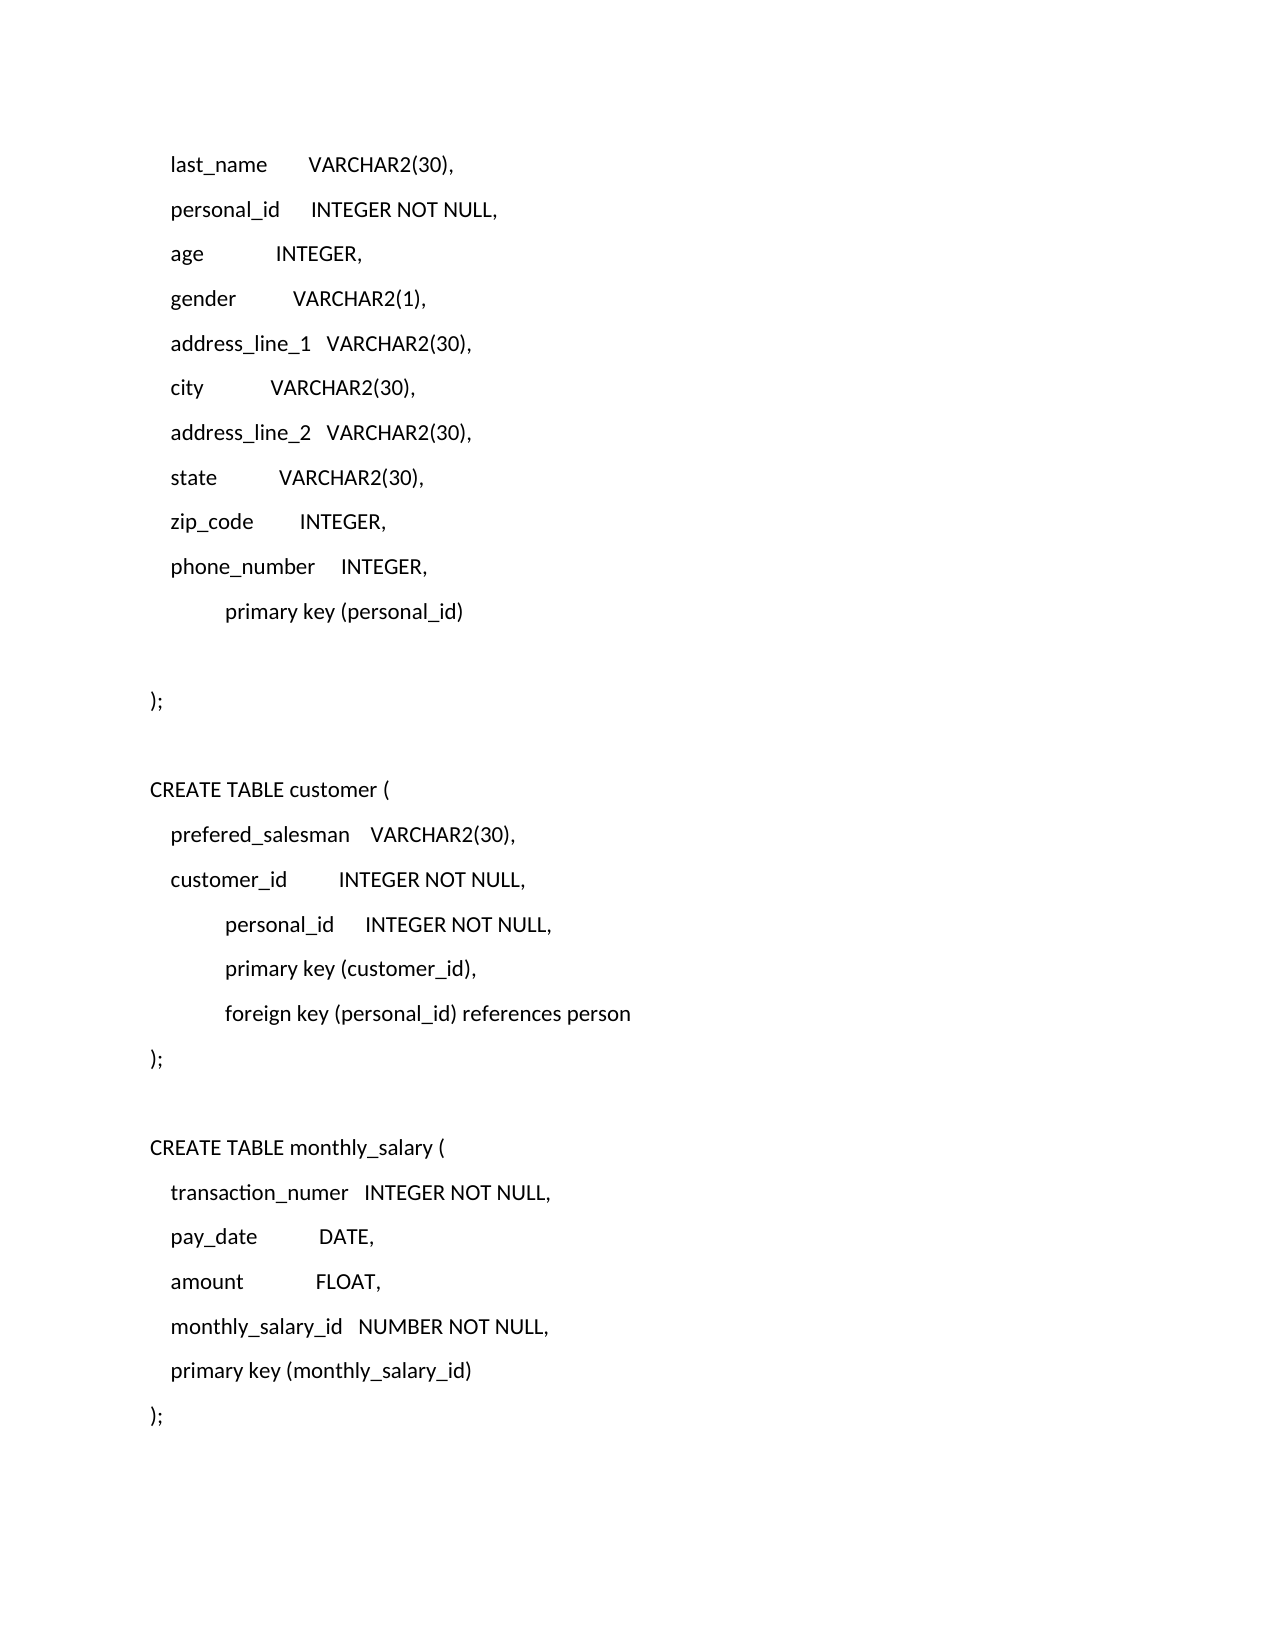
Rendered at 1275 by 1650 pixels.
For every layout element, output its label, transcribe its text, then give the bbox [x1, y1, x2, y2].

text ); [150, 1044, 1125, 1072]
text primary key (monthly_salary_id) [150, 1357, 1125, 1384]
text age INTEGER, [150, 239, 1125, 267]
text prefered_salesman VARCHAR2(30), [150, 820, 1125, 848]
text transaction_numer INTEGER NOT NULL, [150, 1178, 1125, 1206]
text phone_number INTEGER, [150, 552, 1125, 580]
text ); [150, 1401, 1125, 1429]
text zip_code INTEGER, [150, 507, 1125, 536]
text ); [150, 686, 1125, 714]
text address_line_2 VARCHAR2(30), [150, 418, 1125, 446]
text foreign key (personal_id) references person [150, 999, 1125, 1027]
text last_name VARCHAR2(30), [150, 150, 1125, 178]
text primary key (personal_id) [150, 597, 1125, 625]
text city VARCHAR2(30), [150, 373, 1125, 401]
text amount FLOAT, [150, 1267, 1125, 1295]
text personal_id INTEGER NOT NULL, [150, 910, 1125, 938]
text monthly_salary_id NUMBER NOT NULL, [150, 1312, 1125, 1340]
text customer_id INTEGER NOT NULL, [150, 865, 1125, 893]
text gender VARCHAR2(1), [150, 284, 1125, 312]
text CREATE TABLE customer ( [150, 776, 1125, 804]
text CREATE TABLE monthly_salary ( [150, 1133, 1125, 1161]
text pay_date DATE, [150, 1222, 1125, 1251]
text state VARCHAR2(30), [150, 463, 1125, 491]
text address_line_1 VARCHAR2(30), [150, 329, 1125, 357]
text primary key (customer_id), [150, 954, 1125, 982]
text personal_id INTEGER NOT NULL, [150, 195, 1125, 223]
